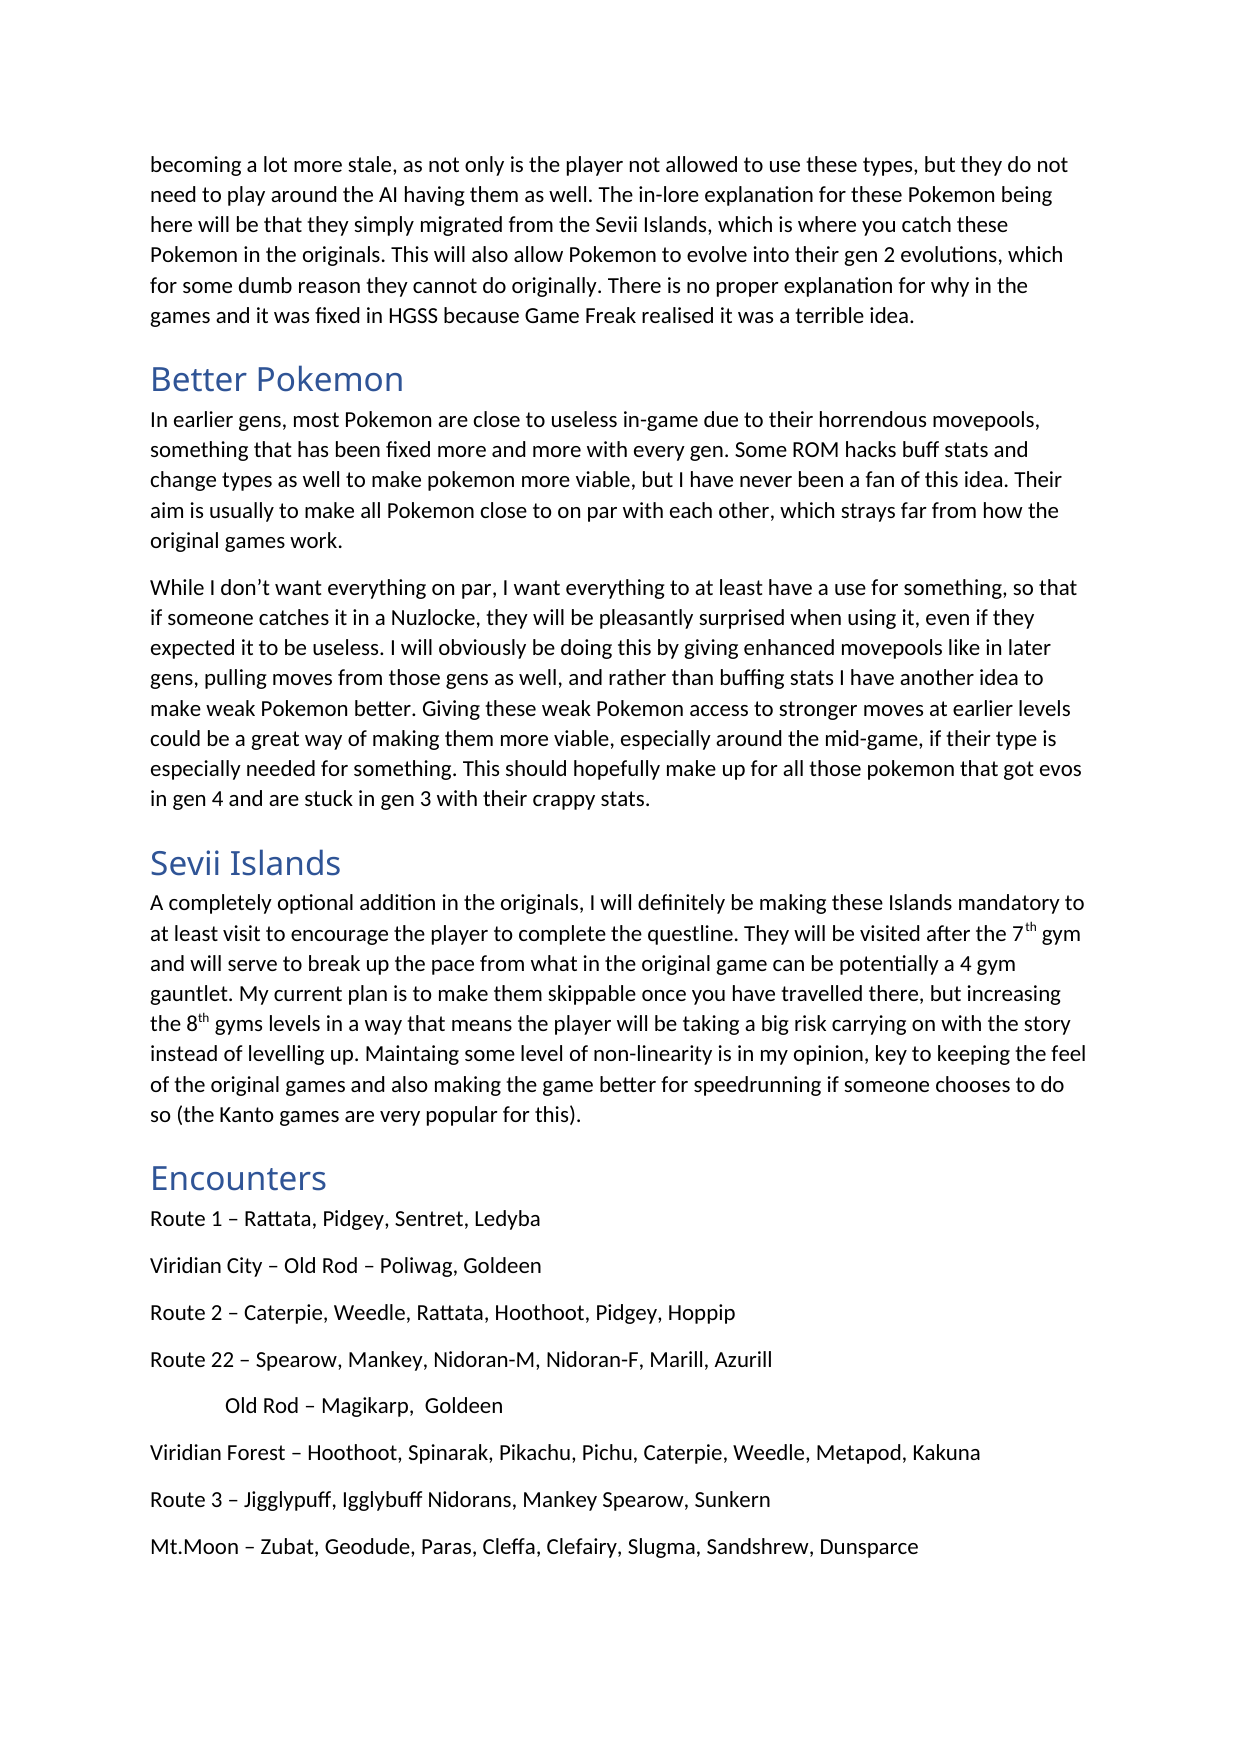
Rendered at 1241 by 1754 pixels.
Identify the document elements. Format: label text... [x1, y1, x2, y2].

text Old Rod – Magikarp, Goldeen [150, 1392, 1090, 1420]
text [150, 150, 1090, 329]
text Mt.Moon – Zubat, Geodude, Paras, Cleffa, Clefairy, Slugma, Sandshrew, Dunsparce [150, 1532, 1090, 1560]
text While I don’t want everything on par, I want everything to at least have a use for something, so that if someone catches it in a Nuzlocke, they will be pleasantly surprised when using it, even if they expected it to be useless. I will obviously be doing this by giving enhanced movepools like in later gens, pulling moves from those gens as well, and rather than buffing stats I have another idea to make weak Pokemon better. Giving these weak Pokemon access to stronger moves at earlier levels could be a great way of making them more viable, especially around the mid-game, if their type is especially needed for something. This should hopefully make up for all those pokemon that got evos in gen 4 and are stuck in gen 3 with their crappy stats. [150, 573, 1090, 812]
subtitle Better Pokemon [150, 356, 1090, 402]
subtitle Sevii Islands [150, 839, 1090, 885]
text Route 1 – Rattata, Pidgey, Sentret, Ledyba [150, 1204, 1090, 1232]
text Route 22 – Spearow, Mankey, Nidoran-M, Nidoran-F, Marill, Azurill [150, 1345, 1090, 1373]
text Viridian Forest – Hoothoot, Spinarak, Pikachu, Pichu, Caterpie, Weedle, Metapod, Kakuna [150, 1438, 1090, 1467]
text In earlier gens, most Pokemon are close to useless in-game due to their horrendous movepools, something that has been fixed more and more with every gen. Some ROM hacks buff stats and change types as well to make pokemon more viable, but I have never been a fan of this idea. Their aim is usually to make all Pokemon close to on par with each other, which strays far from how the original games work. [150, 405, 1090, 554]
text Route 2 – Caterpie, Weedle, Rattata, Hoothoot, Pidgey, Hoppip [150, 1298, 1090, 1326]
text Viridian City – Old Rod – Poliwag, Goldeen [150, 1251, 1090, 1279]
text Route 3 – Jigglypuff, Igglybuff Nidorans, Mankey Spearow, Sunkern [150, 1485, 1090, 1513]
subtitle Encounters [150, 1155, 1090, 1201]
text A completely optional addition in the originals, I will definitely be making these Islands mandatory to at least visit to encourage the player to complete the questline. They will be visited after the 7th gym and will serve to break up the pace from what in the original game can be potentially a 4 gym gauntlet. My current plan is to make them skippable once you have travelled there, but increasing the 8th gyms levels in a way that means the player will be taking a big risk carrying on with the story instead of levelling up. Maintaing some level of non-linearity is in my opinion, key to keeping the feel of the original games and also making the game better for speedrunning if someone chooses to do so (the Kanto games are very popular for this). [150, 888, 1090, 1128]
